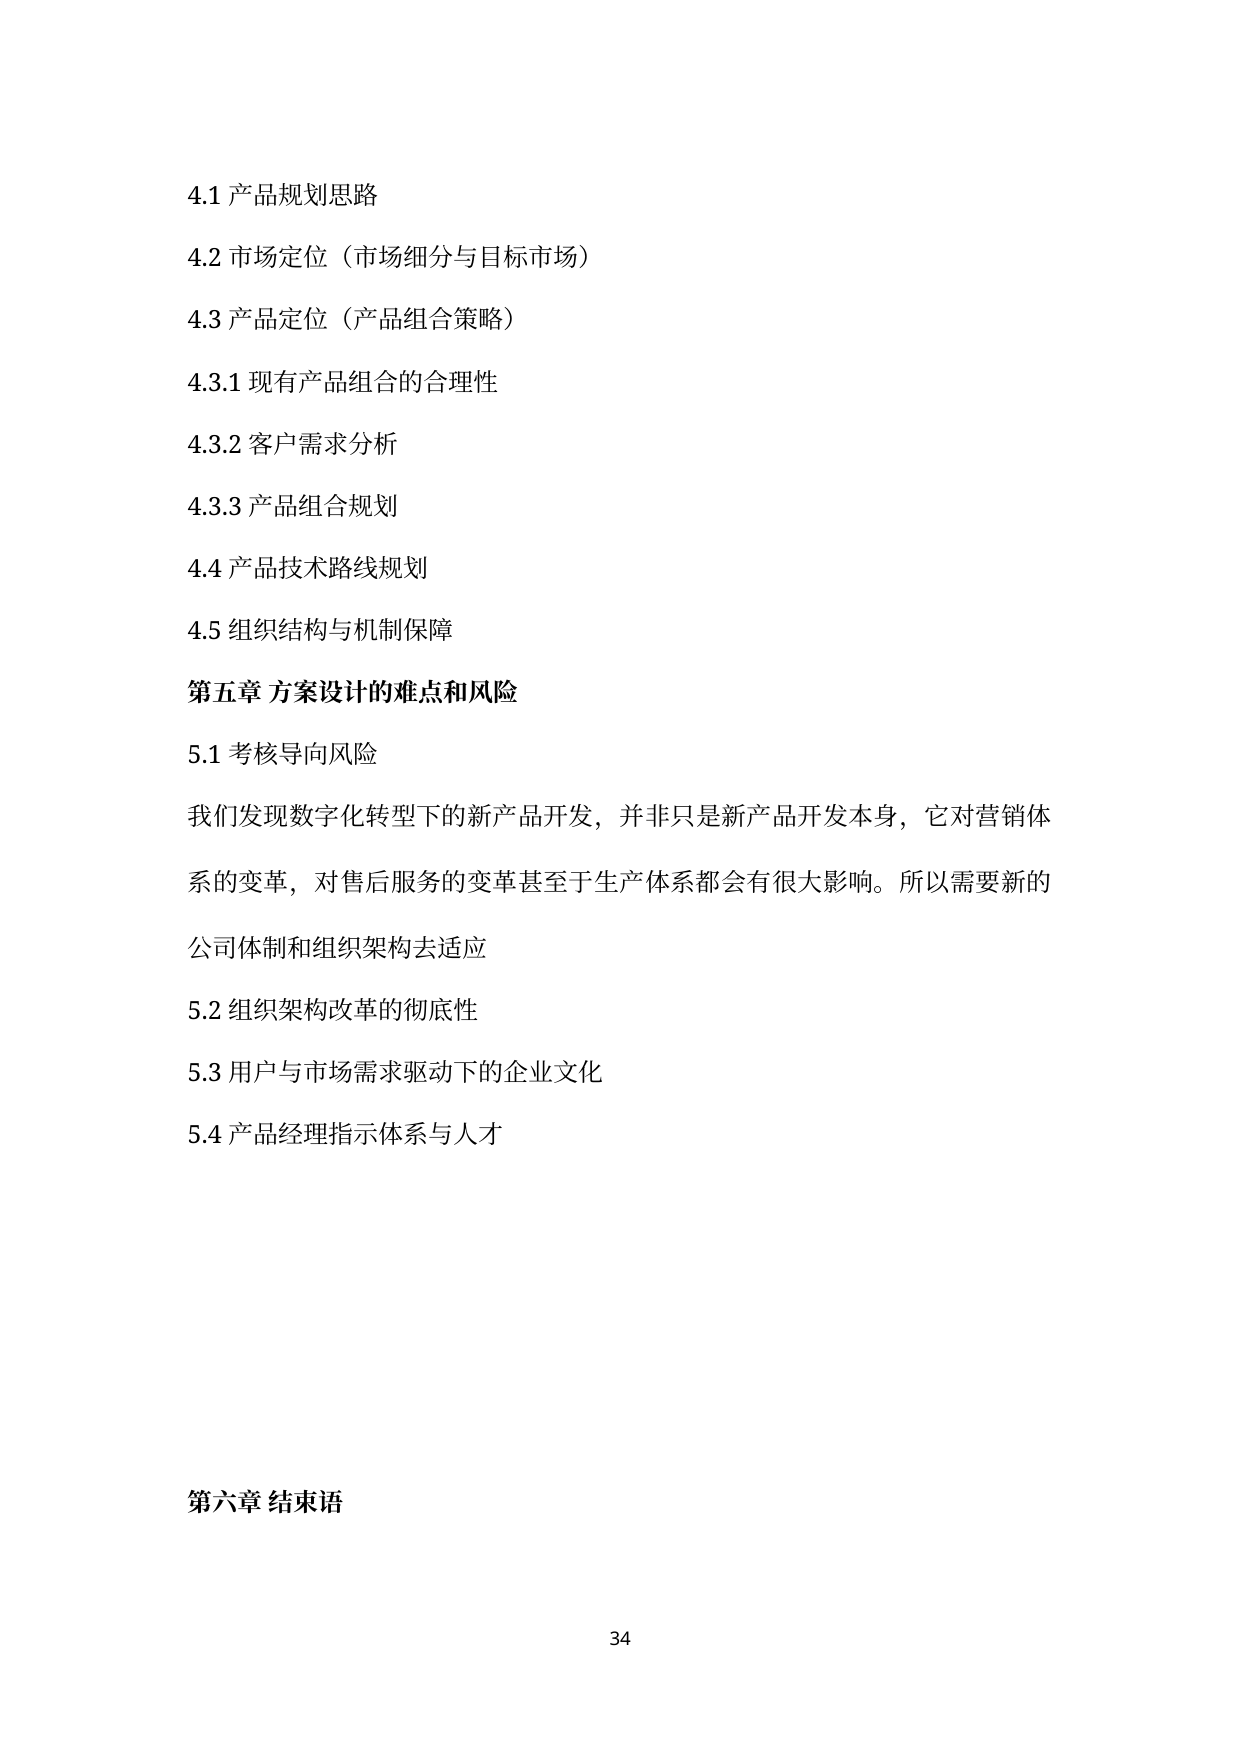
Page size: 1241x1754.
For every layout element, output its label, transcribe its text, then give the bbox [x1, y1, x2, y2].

text 4.3.3 产品组合规划 [187, 482, 1053, 526]
text 4.2 市场定位（市场细分与目标市场） [187, 234, 1053, 278]
text 4.4 产品技术路线规划 [187, 544, 1053, 588]
text 4.1 产品规划思路 [187, 172, 1053, 216]
text 我们发现数字化转型下的新产品开发，并非只是新产品开发本身，它对营销体系的变革，对售后服务的变革甚至于生产体系都会有很大影响。所以需要新的公司体制和组织架构去适应 [187, 793, 1053, 969]
text 第五章 方案设计的难点和风险 [187, 669, 1053, 713]
text 5.2 组织架构改革的彻底性 [187, 987, 1053, 1031]
text 第六章 结束语 [187, 1478, 1053, 1522]
text 5.4 产品经理指示体系与人才 [187, 1111, 1053, 1155]
text 4.3.1 现有产品组合的合理性 [187, 358, 1053, 402]
text 4.3 产品定位（产品组合策略） [187, 296, 1053, 340]
text 4.3.2 客户需求分析 [187, 420, 1053, 464]
text 5.3 用户与市场需求驱动下的企业文化 [187, 1049, 1053, 1093]
text 5.1 考核导向风险 [187, 731, 1053, 775]
text 4.5 组织结构与机制保障 [187, 607, 1053, 651]
